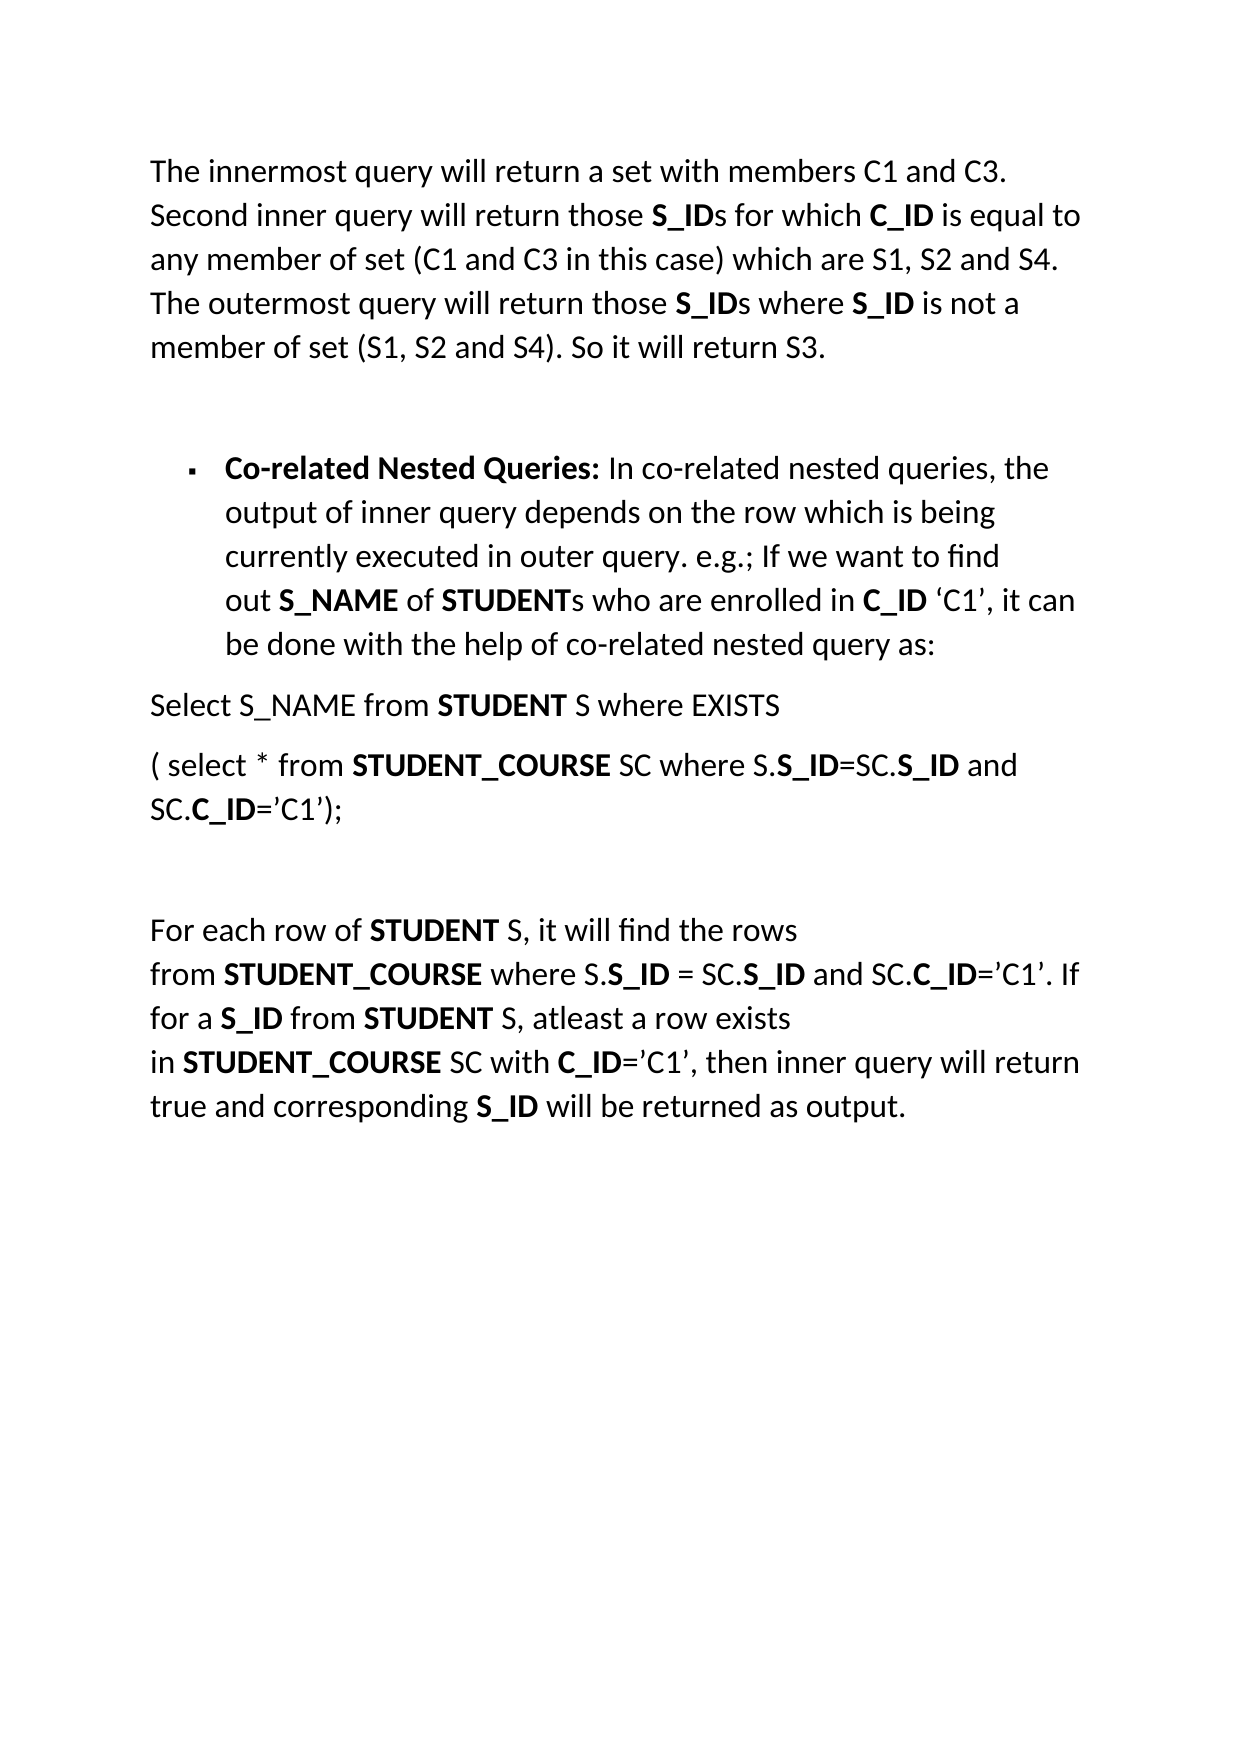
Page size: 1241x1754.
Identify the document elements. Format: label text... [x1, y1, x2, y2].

text ( select * from STUDENT_COURSE SC where S.S_ID=SC.S_ID and SC.C_ID=’C1’); [150, 744, 1090, 829]
list Co-related Nested Queries: In co-related nested queries, the output of inner query depends on the row which is being currently executed in outer query. e.g.; If we want to find out S_NAME of STUDENTs who are enrolled in C_ID ‘C1’, it can be done with the help of co-related nested query as: [187, 447, 1090, 664]
text Select S_NAME from STUDENT S where EXISTS [150, 683, 1090, 724]
text The innermost query will return a set with members C1 and C3. Second inner query will return those S_IDs for which C_ID is equal to any member of set (C1 and C3 in this case) which are S1, S2 and S4. The outermost query will return those S_IDs where S_ID is not a member of set (S1, S2 and S4). So it will return S3. [150, 150, 1090, 367]
text For each row of STUDENT S, it will find the rows from STUDENT_COURSE where S.S_ID = SC.S_ID and SC.C_ID=’C1’. If for a S_ID from STUDENT S, atleast a row exists in STUDENT_COURSE SC with C_ID=’C1’, then inner query will return true and corresponding S_ID will be returned as output. [150, 909, 1090, 1126]
